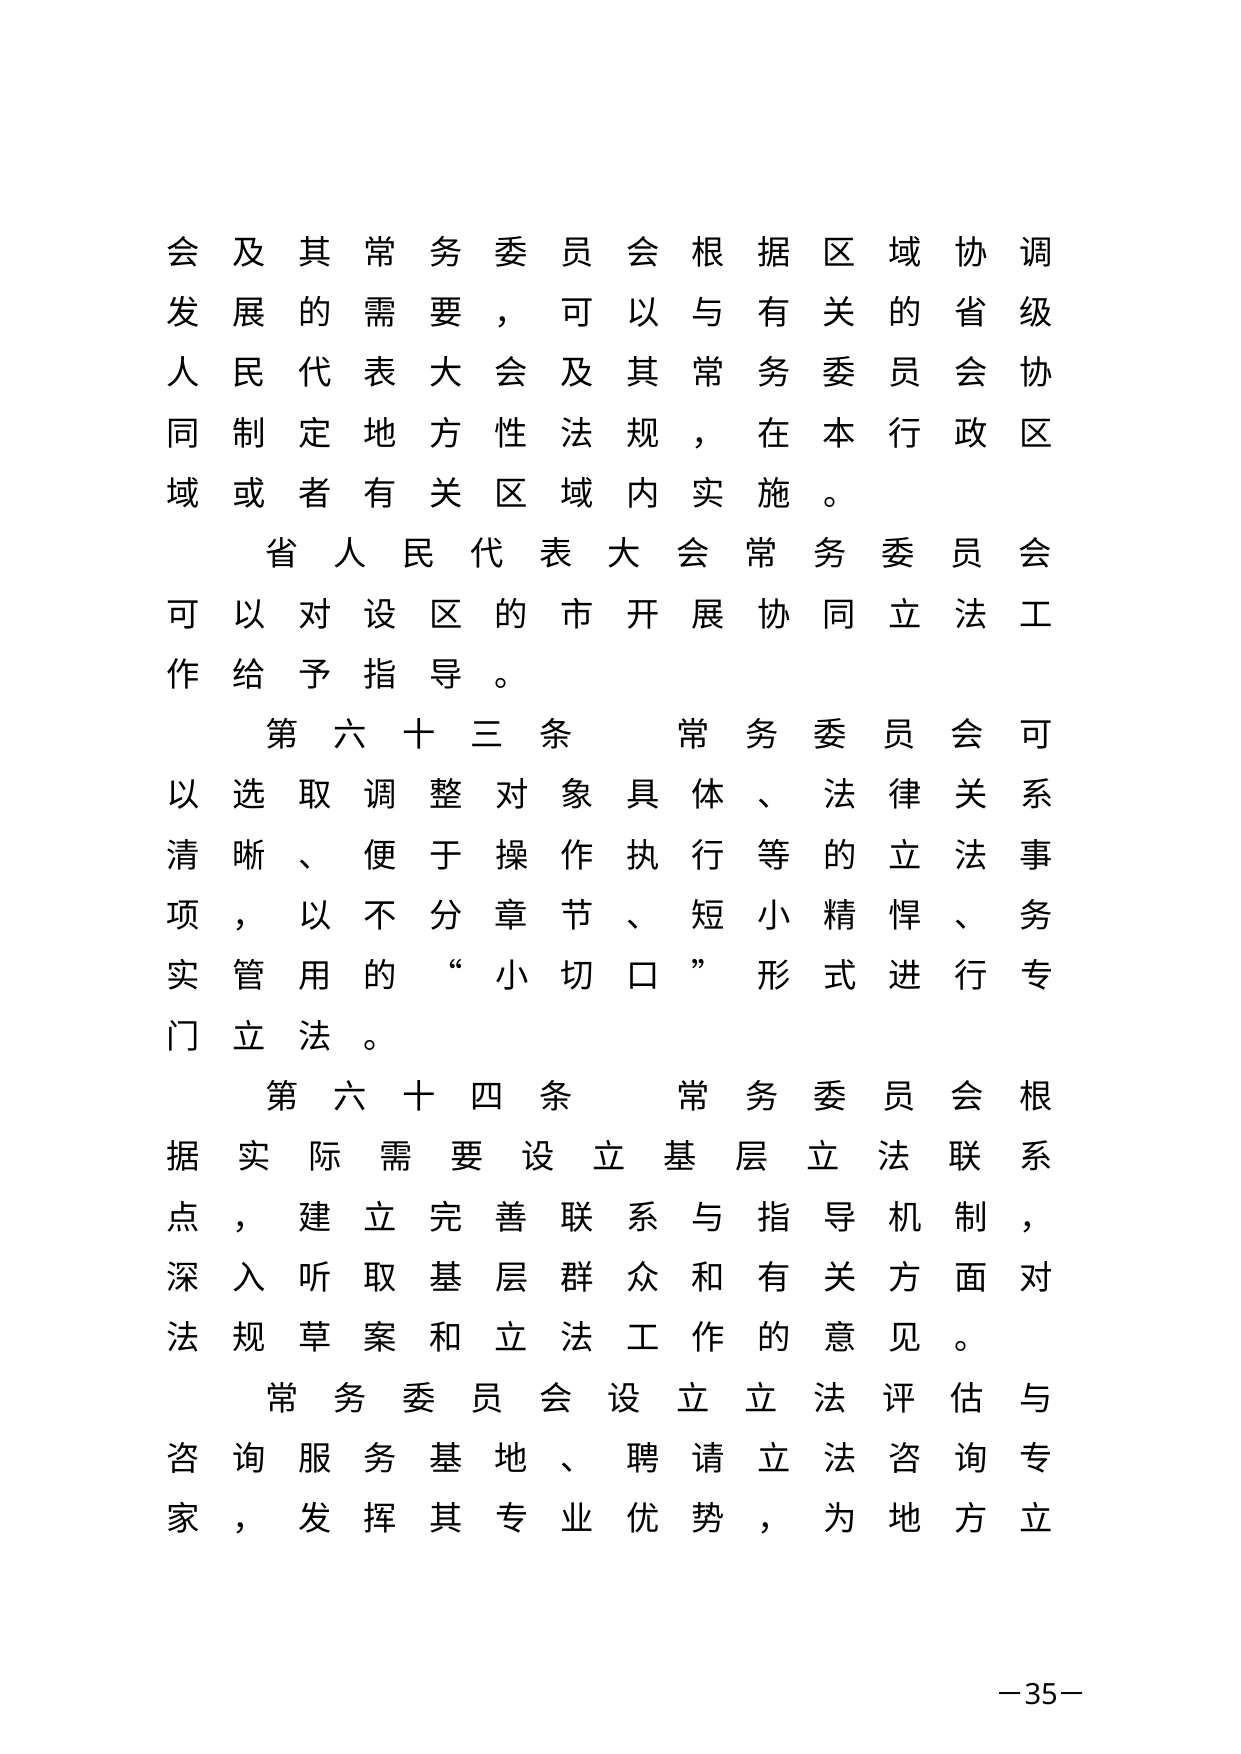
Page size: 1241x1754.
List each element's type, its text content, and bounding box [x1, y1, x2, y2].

text 第六十三条 常务委员会可以选取调整对象具体、法律关系清晰、便于操作执行等的立法事项，以不分章节、短小精悍、务实管用的“小切口”形式进行专门立法。 [167, 702, 1085, 1064]
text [167, 1365, 1085, 1546]
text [167, 219, 1085, 521]
text 省人民代表大会常务委员会可以对设区的市开展协同立法工作给予指导。 [167, 521, 1085, 702]
text 第六十四条 常务委员会根据实际需要设立基层立法联系点，建立完善联系与指导机制，深入听取基层群众和有关方面对法规草案和立法工作的意见。 [167, 1064, 1085, 1365]
